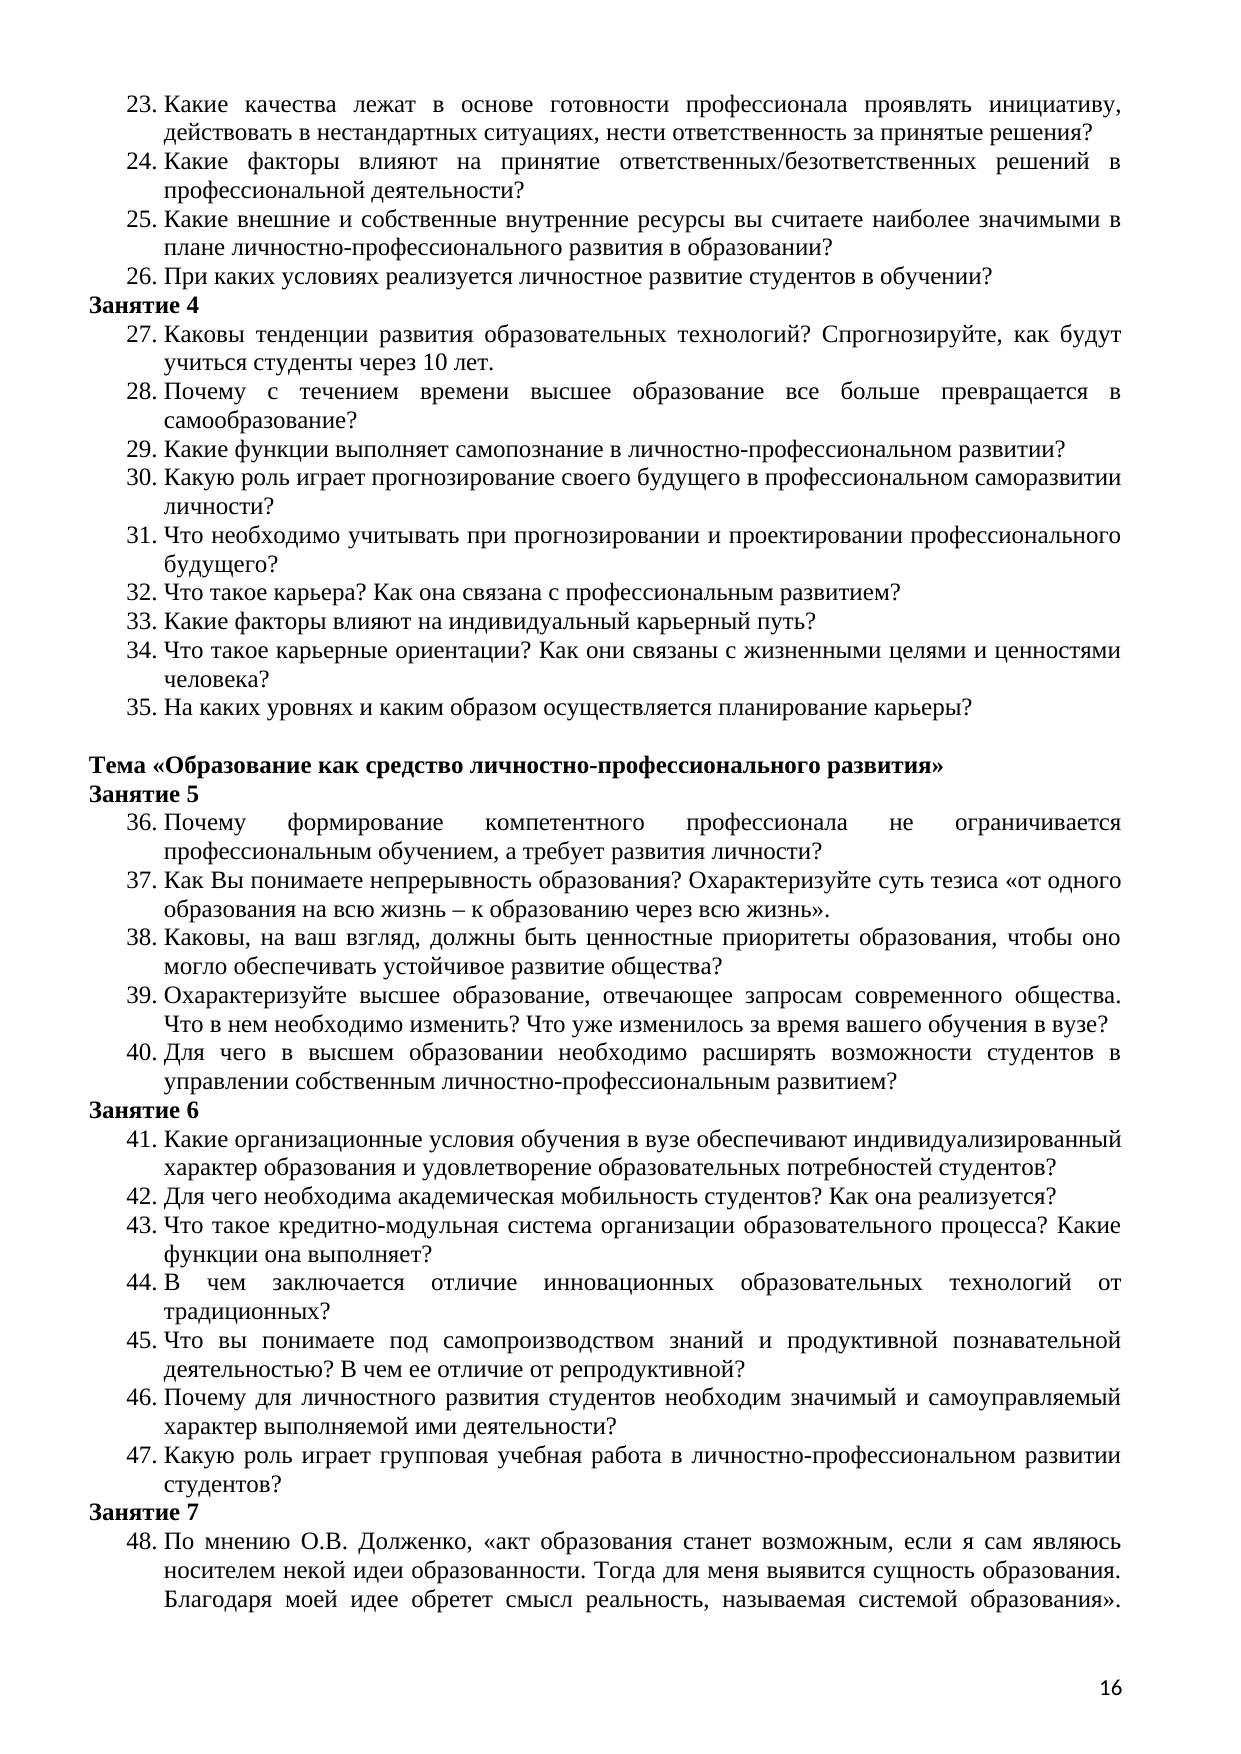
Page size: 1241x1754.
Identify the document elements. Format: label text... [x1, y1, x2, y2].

list Что такое карьера? Как она связана с профессиональным развитием? [126, 577, 1122, 606]
list Какие функции выполняет самопознание в личностно-профессиональном развитии? [126, 434, 1122, 462]
list Каковы тенденции развития образовательных технологий? Спрогнозируйте, как будут учиться студенты через 10 лет. [126, 319, 1122, 376]
list На каких уровнях и каким образом осуществляется планирование карьеры? [126, 692, 1122, 721]
list Как Вы понимаете непрерывность образования? Охарактеризуйте суть тезиса «от одного образования на всю жизнь – к образованию через всю жизнь». [126, 865, 1122, 922]
list Какие внешние и собственные внутренние ресурсы вы считаете наиболее значимыми в плане личностно-профессионального развития в образовании? [126, 204, 1122, 261]
list Что такое кредитно-модульная система организации образовательного процесса? Какие функции она выполняет? [126, 1210, 1122, 1267]
list Какие качества лежат в основе готовности профессионала проявлять инициативу, действовать в нестандартных ситуациях, нести ответственность за принятые решения? [126, 89, 1122, 146]
list Что такое карьерные ориентации? Как они связаны с жизненными целями и ценностями человека? [126, 635, 1122, 692]
list Какие факторы влияют на принятие ответственных/безответственных решений в профессиональной деятельности? [126, 146, 1122, 204]
text Занятие 6 [89, 1095, 1122, 1124]
list Какие организационные условия обучения в вузе обеспечивают индивидуализированный характер образования и удовлетворение образовательных потребностей студентов? [126, 1124, 1122, 1181]
list Для чего необходима академическая мобильность студентов? Как она реализуется? [126, 1181, 1122, 1210]
text Тема «Образование как средство личностно-профессионального развития» [89, 750, 1122, 779]
list Какую роль играет групповая учебная работа в личностно-профессиональном развитии студентов? [126, 1440, 1122, 1497]
list Что вы понимаете под самопроизводством знаний и продуктивной познавательной деятельностью? В чем ее отличие от репродуктивной? [126, 1325, 1122, 1382]
list Каковы, на ваш взгляд, должны быть ценностные приоритеты образования, чтобы оно могло обеспечивать устойчивое развитие общества? [126, 922, 1122, 980]
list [126, 1526, 1122, 1612]
list Почему формирование компетентного профессионала не ограничивается профессиональным обучением, а требует развития личности? [126, 807, 1122, 865]
list При каких условиях реализуется личностное развитие студентов в обучении? [126, 261, 1122, 290]
list Какие факторы влияют на индивидуальный карьерный путь? [126, 606, 1122, 635]
list Что необходимо учитывать при прогнозировании и проектировании профессионального будущего? [126, 520, 1122, 577]
text Занятие 7 [89, 1497, 1122, 1526]
text Занятие 5 [89, 779, 1122, 807]
list Для чего в высшем образовании необходимо расширять возможности студентов в управлении собственным личностно-профессиональным развитием? [126, 1037, 1122, 1095]
text Занятие 4 [89, 290, 1122, 319]
list Охарактеризуйте высшее образование, отвечающее запросам современного общества. Что в нем необходимо изменить? Что уже изменилось за время вашего обучения в вузе? [126, 980, 1122, 1037]
list В чем заключается отличие инновационных образовательных технологий от традиционных? [126, 1267, 1122, 1325]
list Какую роль играет прогнозирование своего будущего в профессиональном саморазвитии личности? [126, 462, 1122, 520]
list Почему с течением времени высшее образование все больше превращается в самообразование? [126, 376, 1122, 434]
list Почему для личностного развития студентов необходим значимый и самоуправляемый характер выполняемой ими деятельности? [126, 1382, 1122, 1440]
